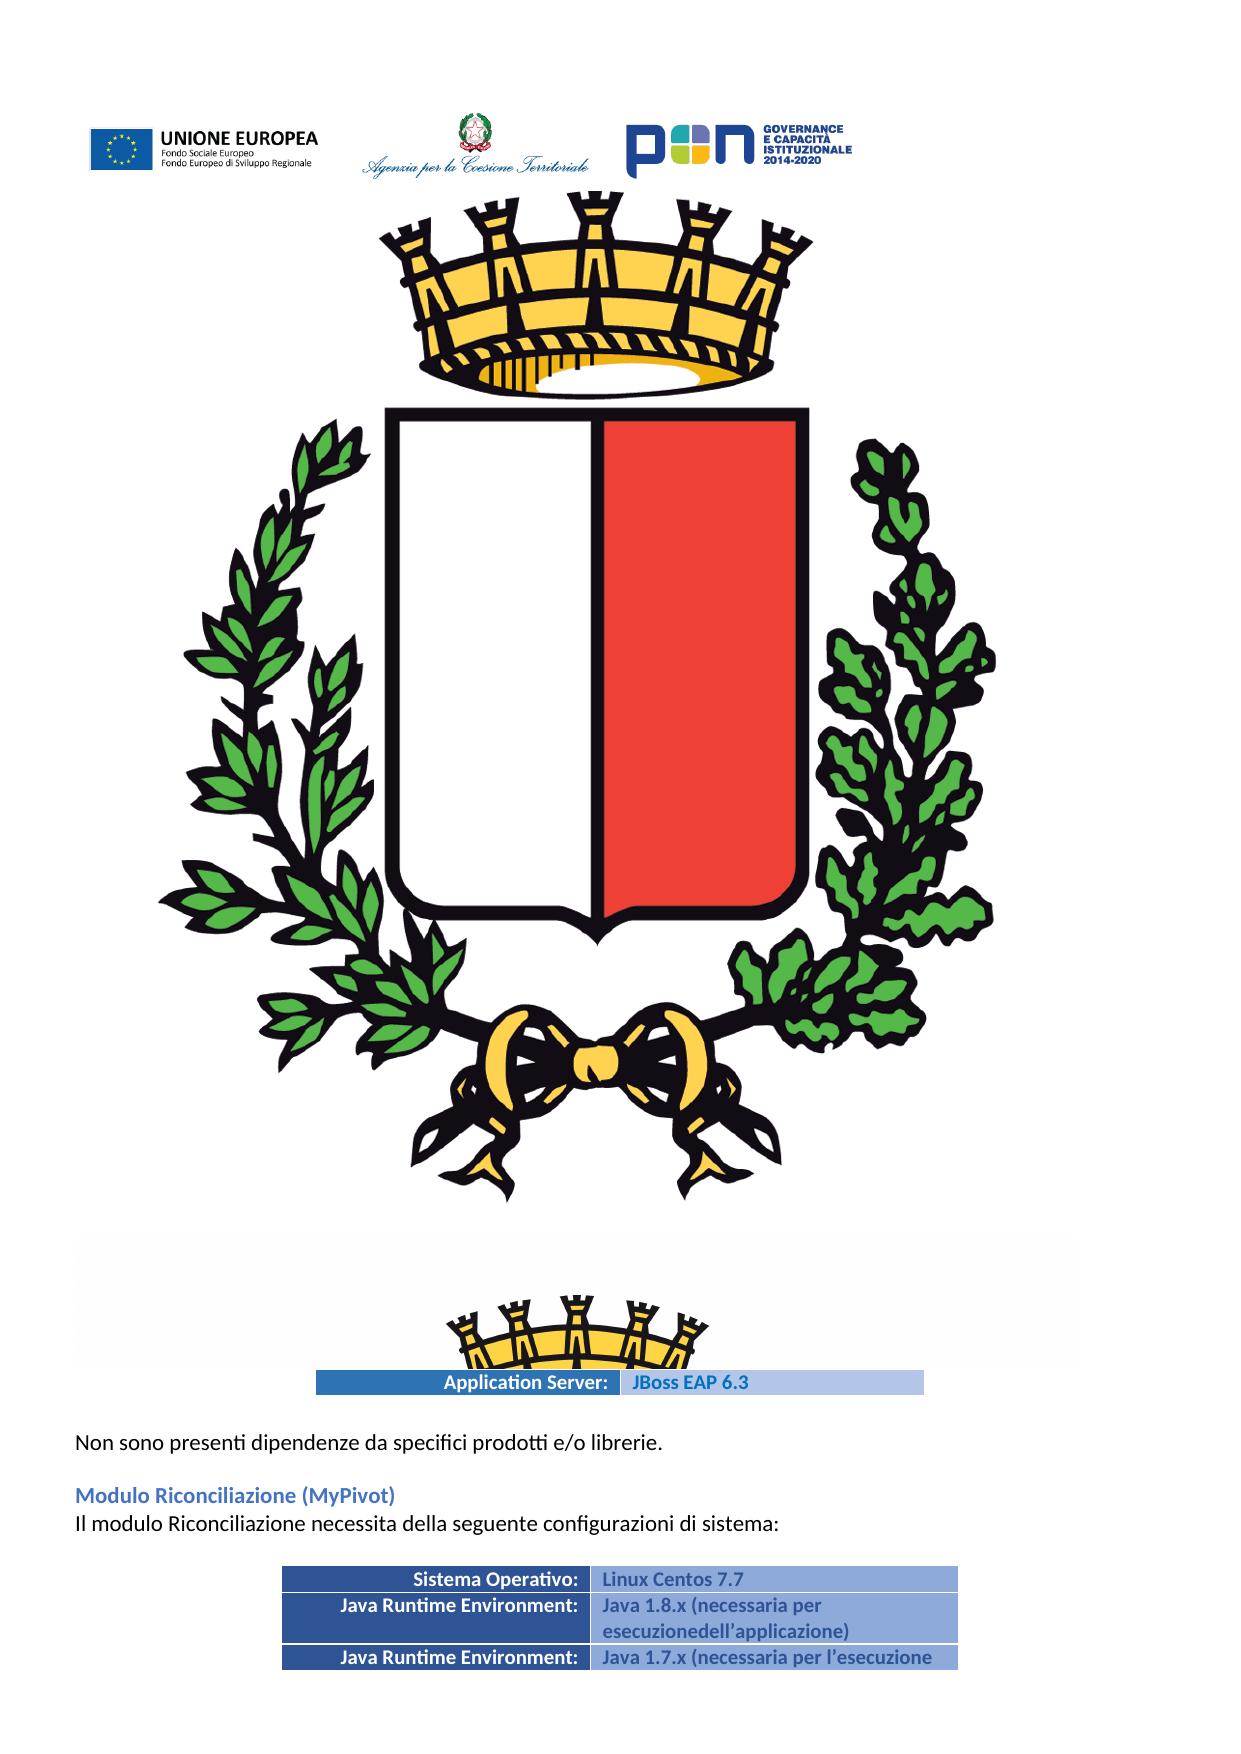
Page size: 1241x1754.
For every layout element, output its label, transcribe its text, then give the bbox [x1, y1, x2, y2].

table_cell JBoss EAP 6.3 [621, 1370, 924, 1395]
picture [75, 106, 1104, 1210]
table_cell Java 1.7.x (necessaria per l’esecuzione dei Job ETL) [591, 1645, 958, 1670]
table_cell Java Runtime Environment: [282, 1645, 590, 1670]
picture [75, 1237, 1079, 1369]
text Non sono presenti dipendenze da specifici prodotti e/o librerie. [75, 1396, 1165, 1456]
table_header Sistema Operativo: [282, 1566, 590, 1592]
table_header Linux Centos 7.7 [591, 1566, 958, 1592]
table_cell Java Runtime Environment: [282, 1593, 590, 1643]
text Modulo Riconciliazione (MyPivot) Il modulo Riconciliazione necessita della seguente configurazioni di sistema: [75, 1481, 1165, 1537]
table_cell Application Server: [316, 1370, 620, 1395]
table_cell Java 1.8.x (necessaria per esecuzionedell’applicazione) [591, 1593, 958, 1643]
